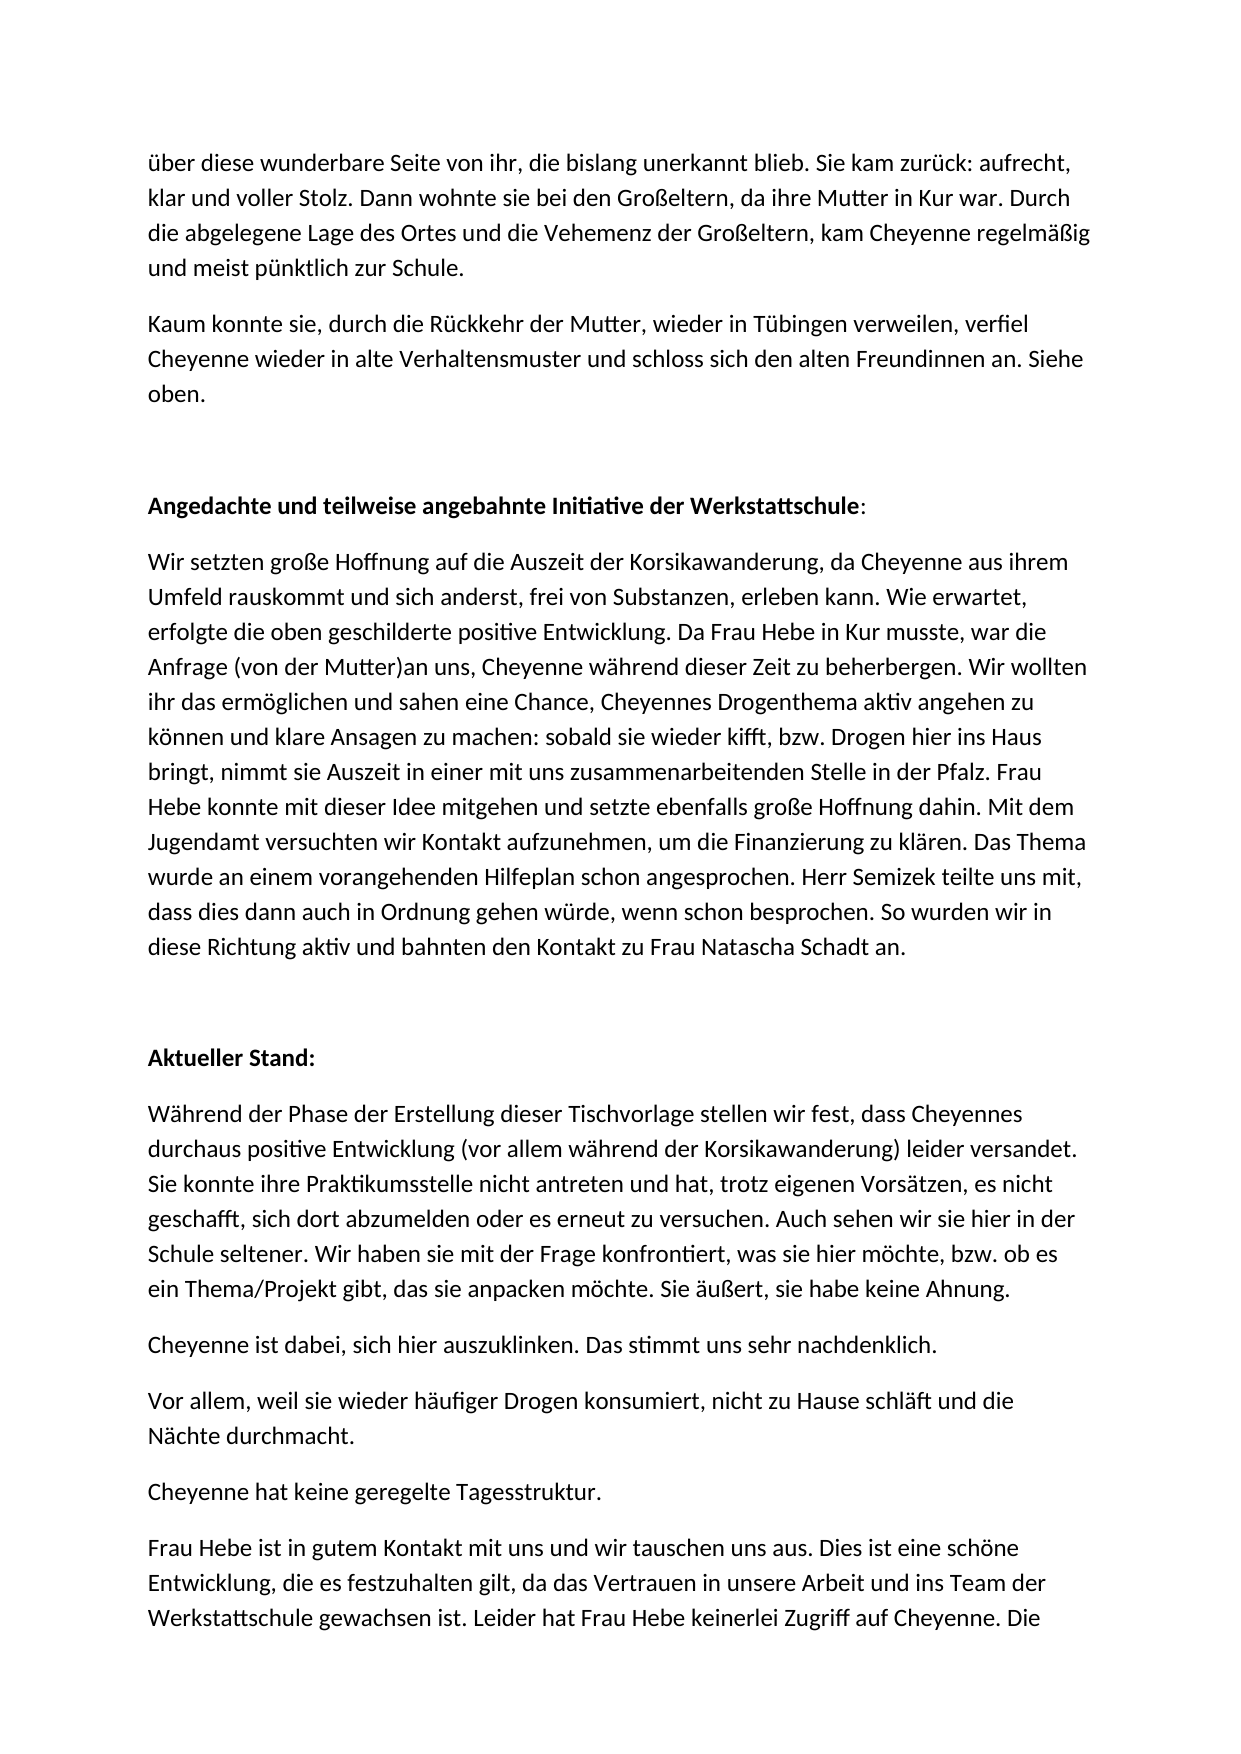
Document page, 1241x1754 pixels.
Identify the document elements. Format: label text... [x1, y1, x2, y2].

text Cheyenne ist dabei, sich hier auszuklinken. Das stimmt uns sehr nachdenklich. [148, 1329, 1093, 1360]
text Kaum konnte sie, durch die Rückkehr der Mutter, wieder in Tübingen verweilen, verfiel Cheyenne wieder in alte Verhaltensmuster und schloss sich den alten Freundinnen an. Siehe oben. [148, 308, 1093, 409]
text Aktueller Stand: [148, 1043, 1093, 1073]
text Wir setzten große Hoffnung auf die Auszeit der Korsikawanderung, da Cheyenne aus ihrem Umfeld rauskommt und sich anderst, frei von Substanzen, erleben kann. Wie erwartet, erfolgte die oben geschilderte positive Entwicklung. Da Frau Hebe in Kur musste, war die Anfrage (von der Mutter)an uns, Cheyenne während dieser Zeit zu beherbergen. Wir wollten ihr das ermöglichen und sahen eine Chance, Cheyennes Drogenthema aktiv angehen zu können und klare Ansagen zu machen: sobald sie wieder kifft, bzw. Drogen hier ins Haus bringt, nimmt sie Auszeit in einer mit uns zusammenarbeitenden Stelle in der Pfalz. Frau Hebe konnte mit dieser Idee mitgehen und setzte ebenfalls große Hoffnung dahin. Mit dem Jugendamt versuchten wir Kontakt aufzunehmen, um die Finanzierung zu klären. Das Thema wurde an einem vorangehenden Hilfeplan schon angesprochen. Herr Semizek teilte uns mit, dass dies dann auch in Ordnung gehen würde, wenn schon besprochen. So wurden wir in diese Richtung aktiv und bahnten den Kontakt zu Frau Natascha Schadt an. [148, 546, 1093, 961]
text Cheyenne hat keine geregelte Tagesstruktur. [148, 1476, 1093, 1506]
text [148, 148, 1093, 283]
text Während der Phase der Erstellung dieser Tischvorlage stellen wir fest, dass Cheyennes durchaus positive Entwicklung (vor allem während der Korsikawanderung) leider versandet. Sie konnte ihre Praktikumsstelle nicht antreten und hat, trotz eigenen Vorsätzen, es nicht geschafft, sich dort abzumelden oder es erneut zu versuchen. Auch sehen wir sie hier in der Schule seltener. Wir haben sie mit der Frage konfrontiert, was sie hier möchte, bzw. ob es ein Thema/Projekt gibt, das sie anpacken möchte. Sie äußert, sie habe keine Ahnung. [148, 1098, 1093, 1304]
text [148, 1532, 1093, 1632]
text Angedachte und teilweise angebahnte Initiative der Werkstattschule: [148, 490, 1093, 521]
text Vor allem, weil sie wieder häufiger Drogen konsumiert, nicht zu Hause schläft und die Nächte durchmacht. [148, 1385, 1093, 1451]
